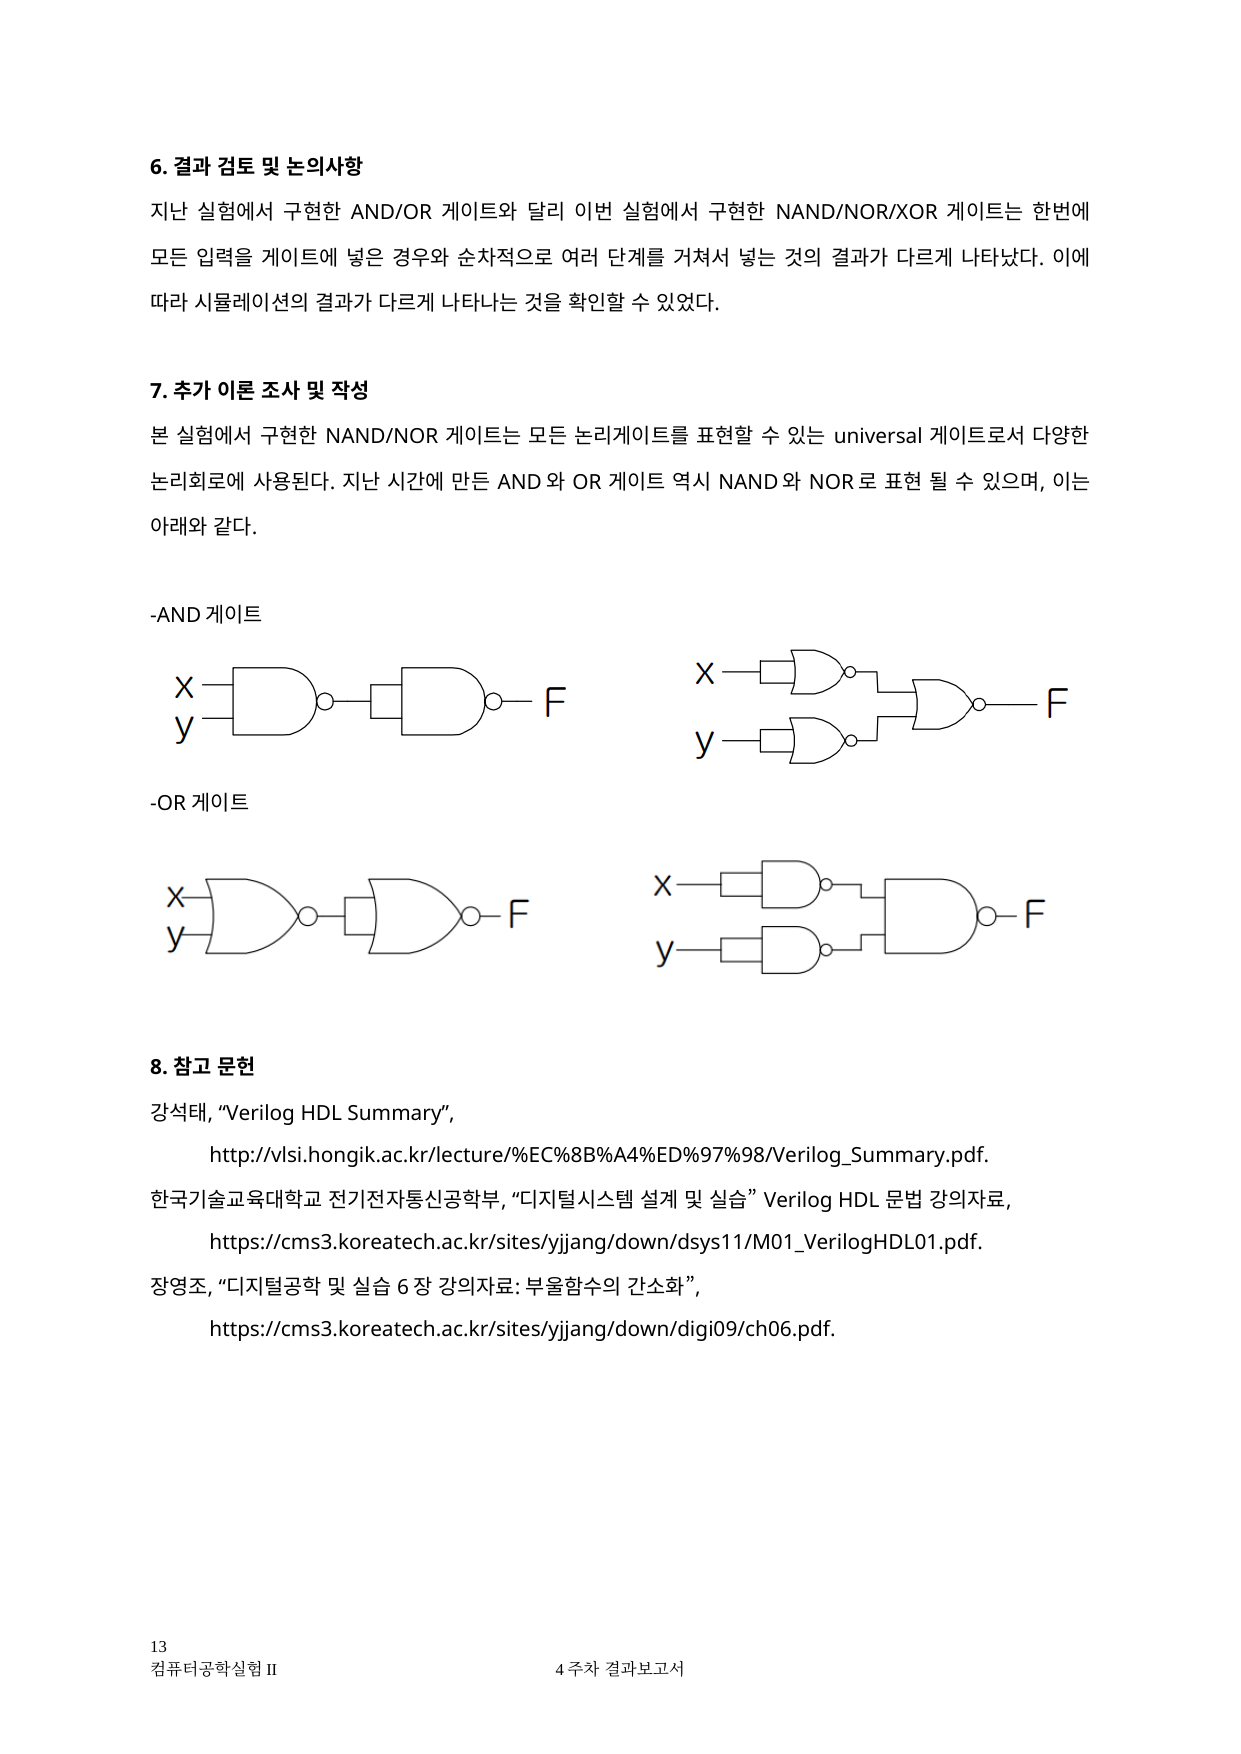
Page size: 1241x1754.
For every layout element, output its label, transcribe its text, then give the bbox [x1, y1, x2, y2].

text 한국기술교육대학교 전기전자통신공학부, “디지털시스템 설계 및 실습” Verilog HDL 문법 강의자료, https://cms3.koreatech.ac.kr/sites/yjjang/down/dsys11/M01_VerilogHDL01.pdf. [150, 1183, 1090, 1256]
picture [150, 831, 1065, 996]
text 지난 실험에서 구현한 AND/OR 게이트와 달리 이번 실험에서 구현한 NAND/NOR/XOR 게이트는 한번에 모든 입력을 게이트에 넣은 경우와 순차적으로 여러 단계를 거쳐서 넣는 것의 결과가 다르게 나타났다. 이에 따라 시뮬레이션의 결과가 다르게 나타나는 것을 확인할 수 있었다. [150, 195, 1090, 317]
text 장영조, “디지털공학 및 실습 6장 강의자료: 부울함수의 간소화”, https://cms3.koreatech.ac.kr/sites/yjjang/down/digi09/ch06.pdf. [150, 1270, 1090, 1343]
text 8. 참고 문헌 [150, 1050, 1090, 1081]
picture [150, 643, 1091, 774]
text 본 실험에서 구현한 NAND/NOR 게이트는 모든 논리게이트를 표현할 수 있는 universal 게이트로서 다양한 논리회로에 사용된다. 지난 시간에 만든 AND와 OR 게이트 역시 NAND와 NOR로 표현 될 수 있으며, 이는 아래와 같다. [150, 420, 1090, 541]
text 6. 결과 검토 및 논의사항 [150, 150, 1090, 180]
text -OR 게이트 [150, 786, 1090, 816]
text -AND게이트 [150, 598, 1090, 629]
text 7. 추가 이론 조사 및 작성 [150, 374, 1090, 404]
text 강석태, “Verilog HDL Summary”, http://vlsi.hongik.ac.kr/lecture/%EC%8B%A4%ED%97%98/Verilog_Summary.pdf. [150, 1096, 1090, 1169]
